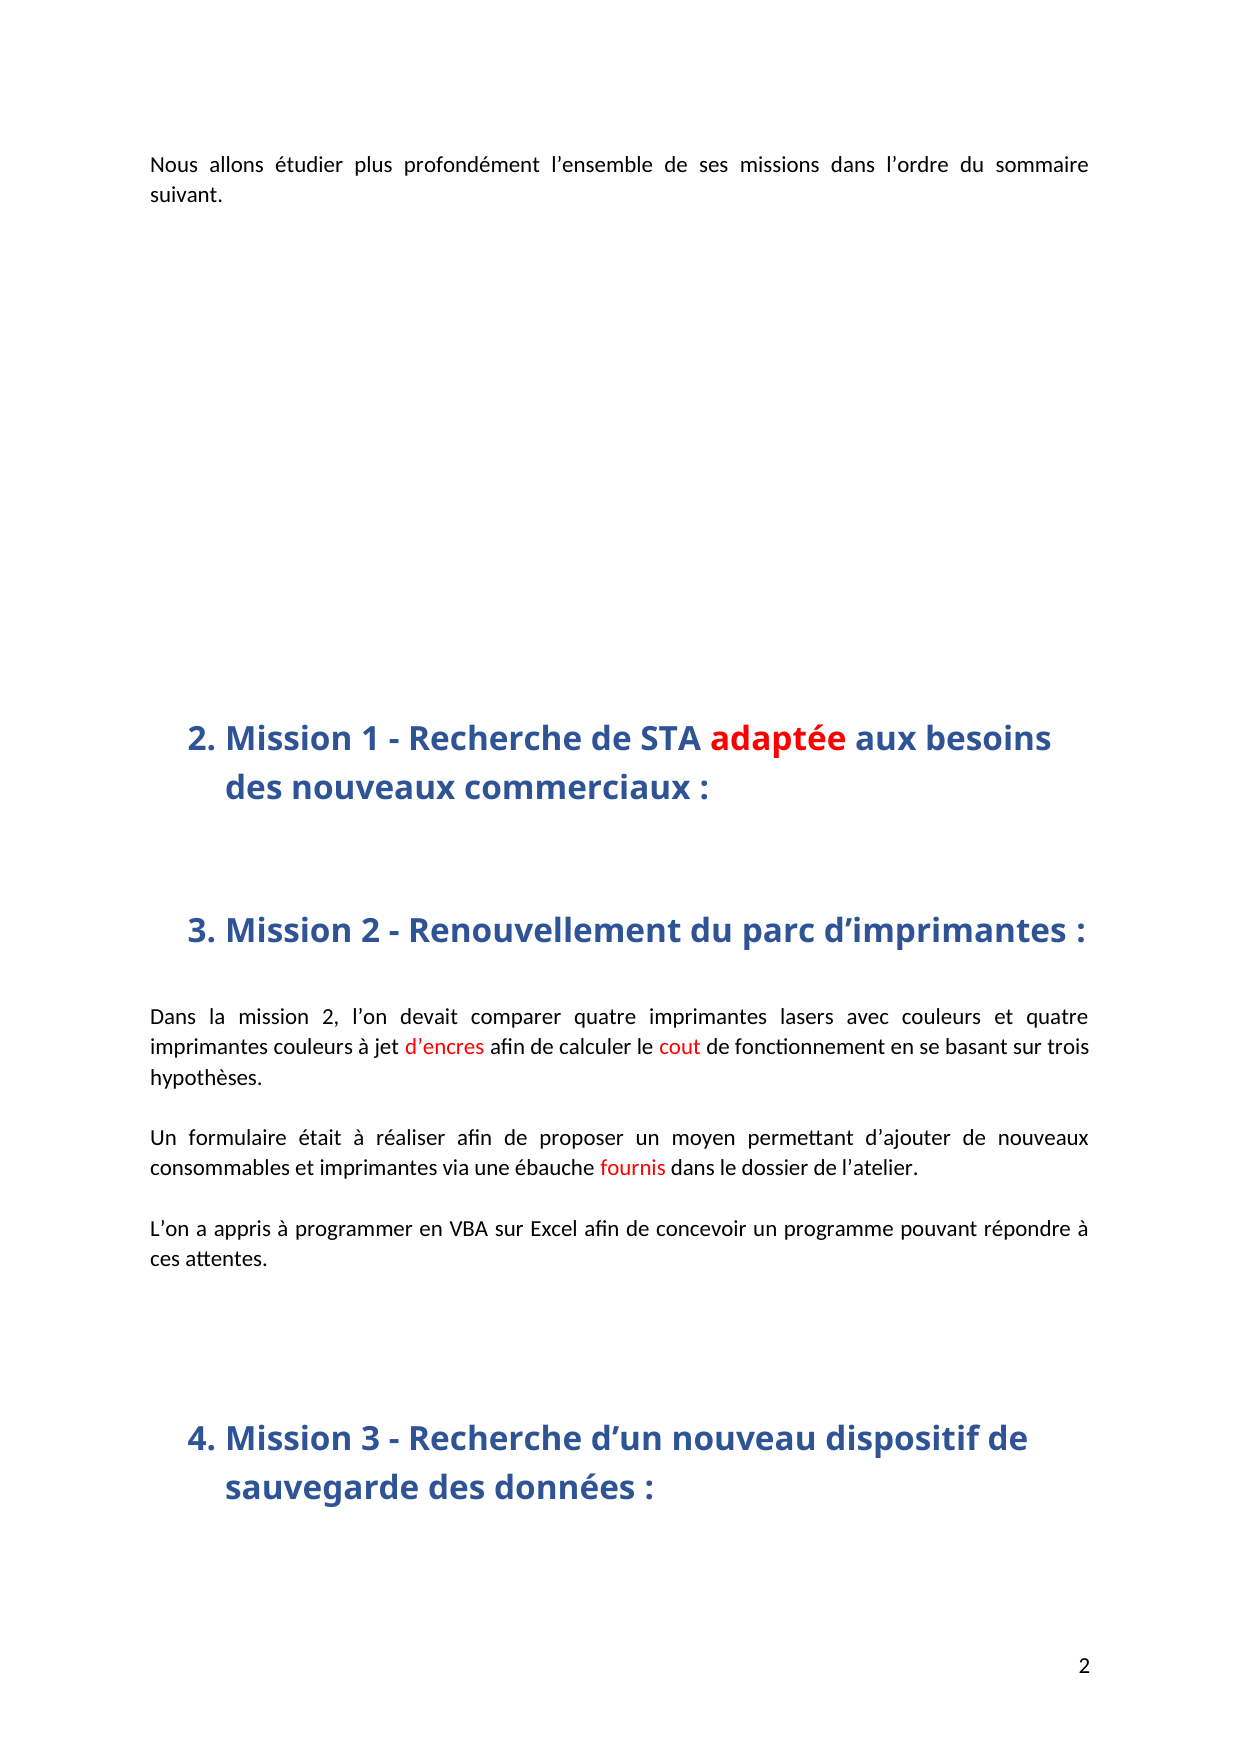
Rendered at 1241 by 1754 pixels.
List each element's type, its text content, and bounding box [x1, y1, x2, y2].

text Un formulaire était à réaliser afin de proposer un moyen permettant d’ajouter de nouveaux consommables et imprimantes via une ébauche fournis dans le dossier de l’atelier. [150, 1123, 1090, 1181]
text Dans la mission 2, l’on devait comparer quatre imprimantes lasers avec couleurs et quatre imprimantes couleurs à jet d’encres afin de calculer le cout de fonctionnement en se basant sur trois hypothèses. [150, 1002, 1090, 1091]
text L’on a appris à programmer en VBA sur Excel afin de concevoir un programme pouvant répondre à ces attentes. [150, 1214, 1090, 1272]
subtitle Mission 3 - Recherche d’un nouveau dispositif de sauvegarde des données : [187, 1415, 1090, 1509]
subtitle Mission 2 - Renouvellement du parc d’imprimantes : [187, 906, 1090, 952]
text Nous allons étudier plus profondément l’ensemble de ses missions dans l’ordre du sommaire suivant. [150, 150, 1090, 208]
subtitle Mission 1 - Recherche de STA adaptée aux besoins des nouveaux commerciaux : [187, 715, 1090, 809]
